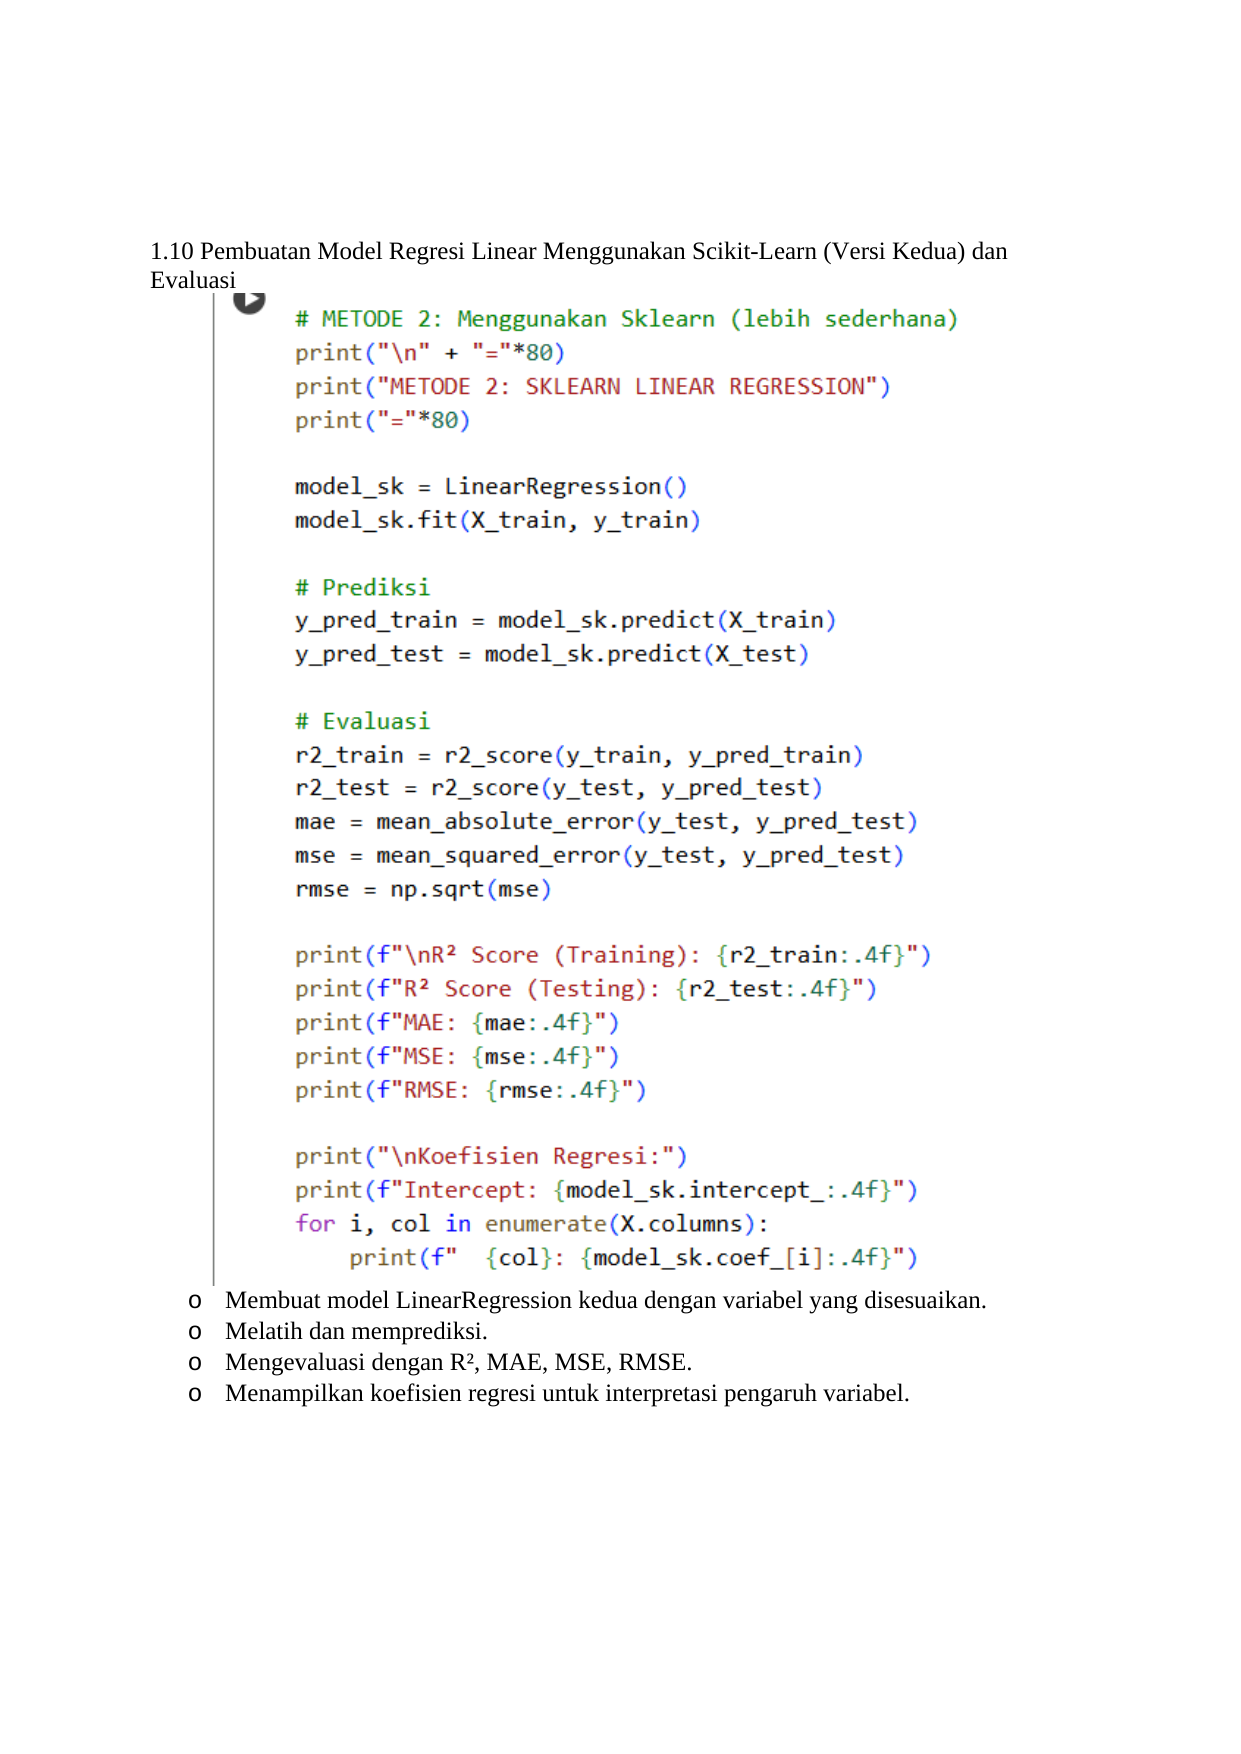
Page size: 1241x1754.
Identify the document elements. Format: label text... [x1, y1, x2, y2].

text 1.10 Pembuatan Model Regresi Linear Menggunakan Scikit-Learn (Versi Kedua) dan Evaluasi [150, 236, 1090, 293]
list Melatih dan memprediksi. [187, 1316, 1090, 1347]
picture [150, 293, 1091, 1286]
list Membuat model LinearRegression kedua dengan variabel yang disesuaikan. [187, 1286, 1090, 1316]
list Menampilkan koefisien regresi untuk interpretasi pengaruh variabel. [187, 1378, 1090, 1409]
list Mengevaluasi dengan R², MAE, MSE, RMSE. [187, 1347, 1090, 1378]
